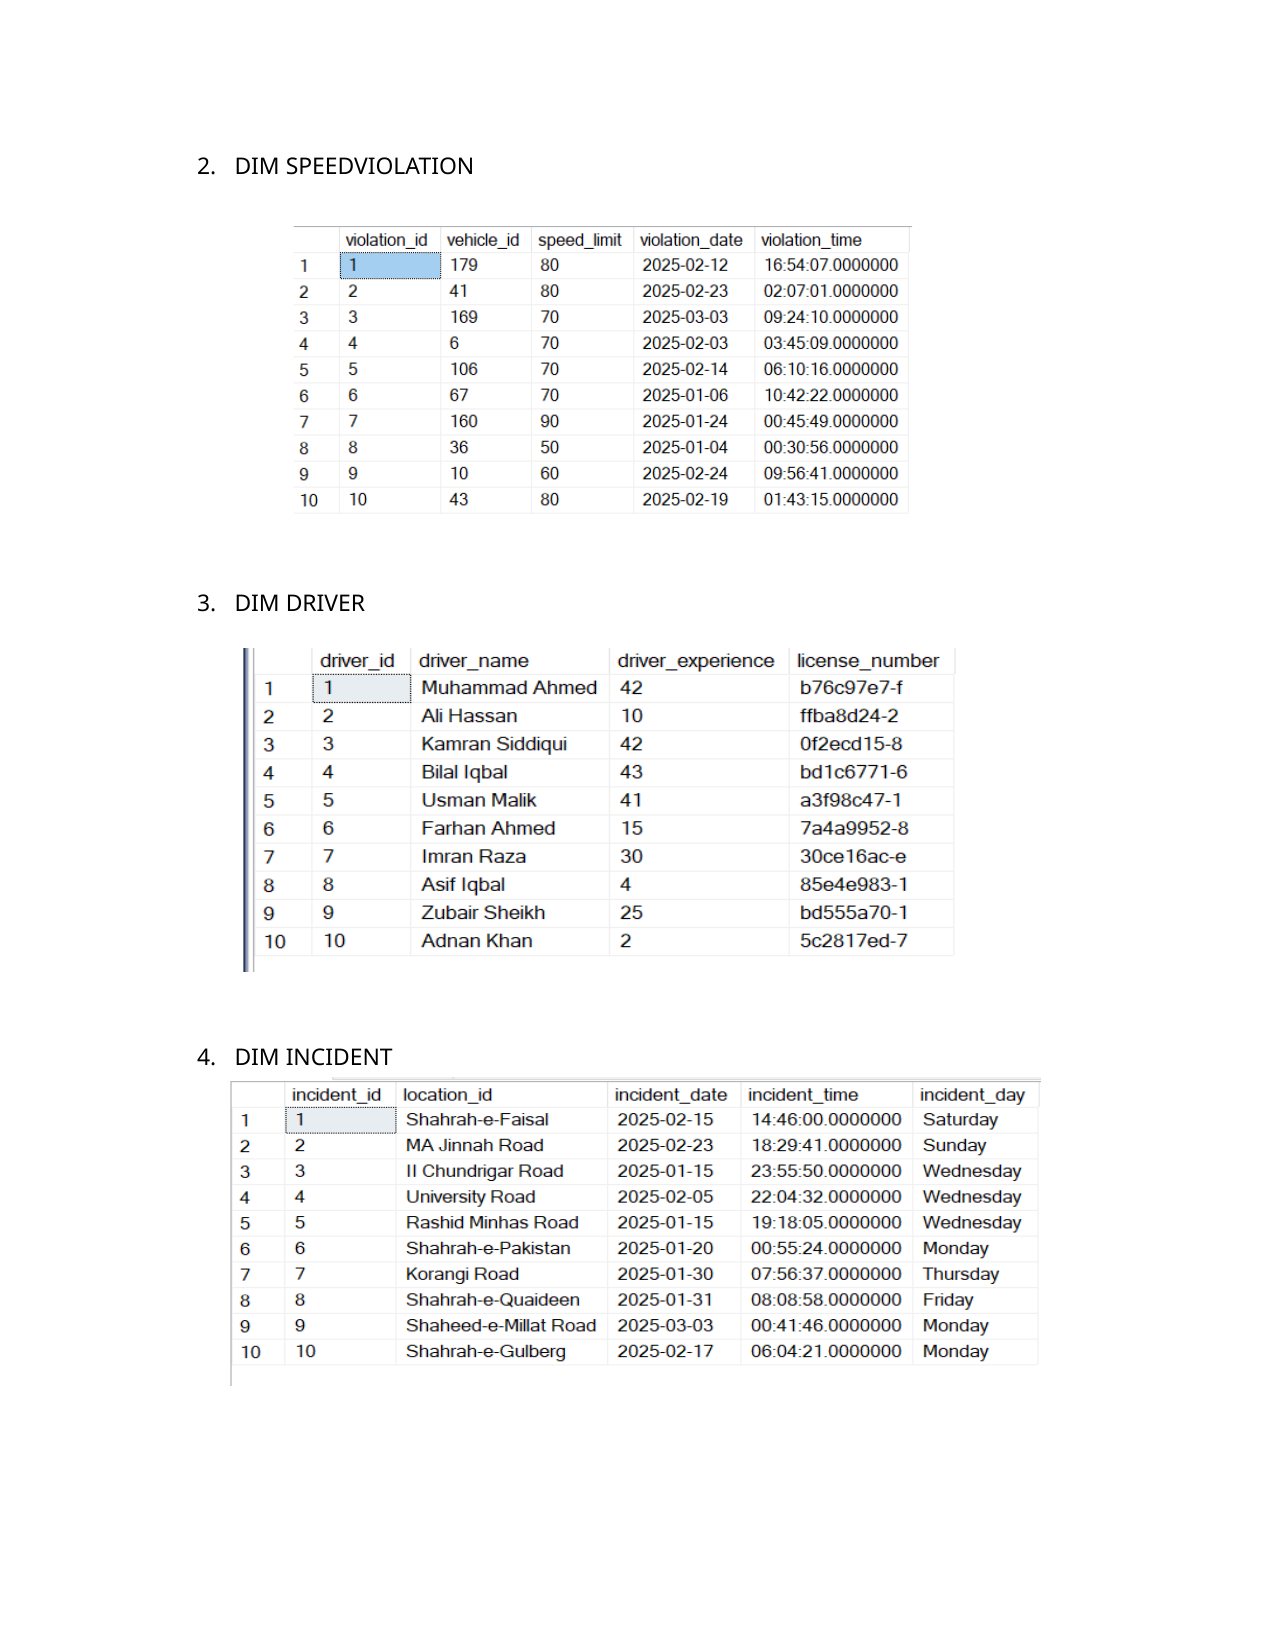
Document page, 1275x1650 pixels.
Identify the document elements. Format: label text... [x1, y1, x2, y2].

picture [227, 1077, 1041, 1386]
picture [243, 648, 966, 972]
list DIM INCIDENT [197, 1041, 1125, 1072]
picture [293, 225, 913, 520]
list DIM SPEEDVIOLATION [197, 150, 1125, 181]
list DIM DRIVER [197, 587, 1125, 618]
